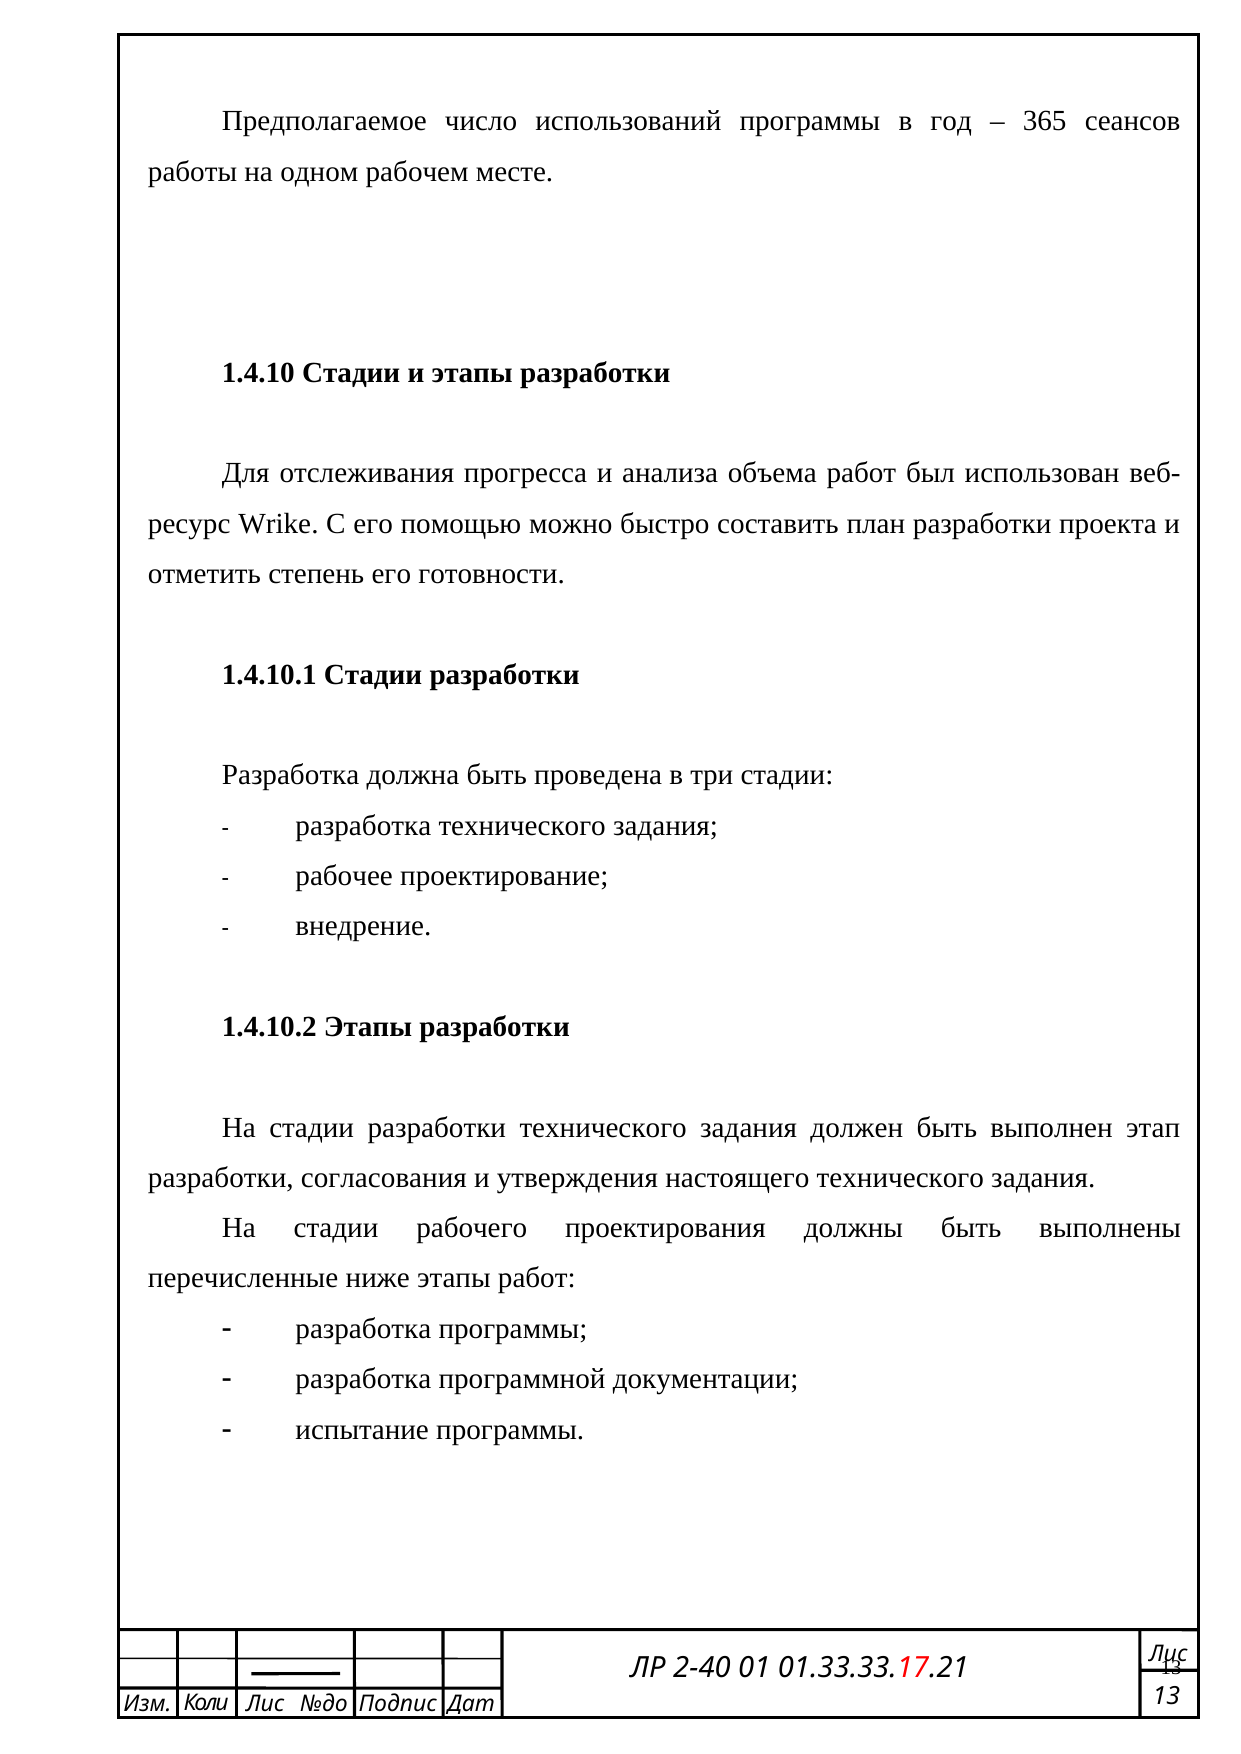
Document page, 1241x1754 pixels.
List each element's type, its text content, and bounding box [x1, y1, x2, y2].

list разработка программной документации; [148, 1361, 1181, 1395]
list испытание программы. [148, 1412, 1181, 1445]
text На стадии рабочего проектирования должны быть выполнены перечисленные ниже этапы работ: [148, 1210, 1181, 1294]
list разработка программы; [148, 1311, 1181, 1344]
list разработка технического задания; [148, 808, 1181, 841]
list внедрение. [148, 908, 1181, 942]
list рабочее проектирование; [148, 858, 1181, 892]
text 1.4.10.1 Стадии разработки [148, 657, 1181, 690]
text Предполагаемое число использований программы в год – 365 сеансов работы на одном рабочем месте. [148, 103, 1181, 187]
text Разработка должна быть проведена в три стадии: [148, 757, 1181, 791]
text На стадии разработки технического задания должен быть выполнен этап разработки, согласования и утверждения настоящего технического задания. [148, 1110, 1181, 1193]
text 1.4.10 Стадии и этапы разработки [148, 355, 1181, 388]
text Для отслеживания прогресса и анализа объема работ был использован веб-ресурс Wrike. С его помощью можно быстро составить план разработки проекта и отметить степень его готовности. [148, 456, 1181, 590]
text 1.4.10.2 Этапы разработки [148, 1009, 1181, 1043]
